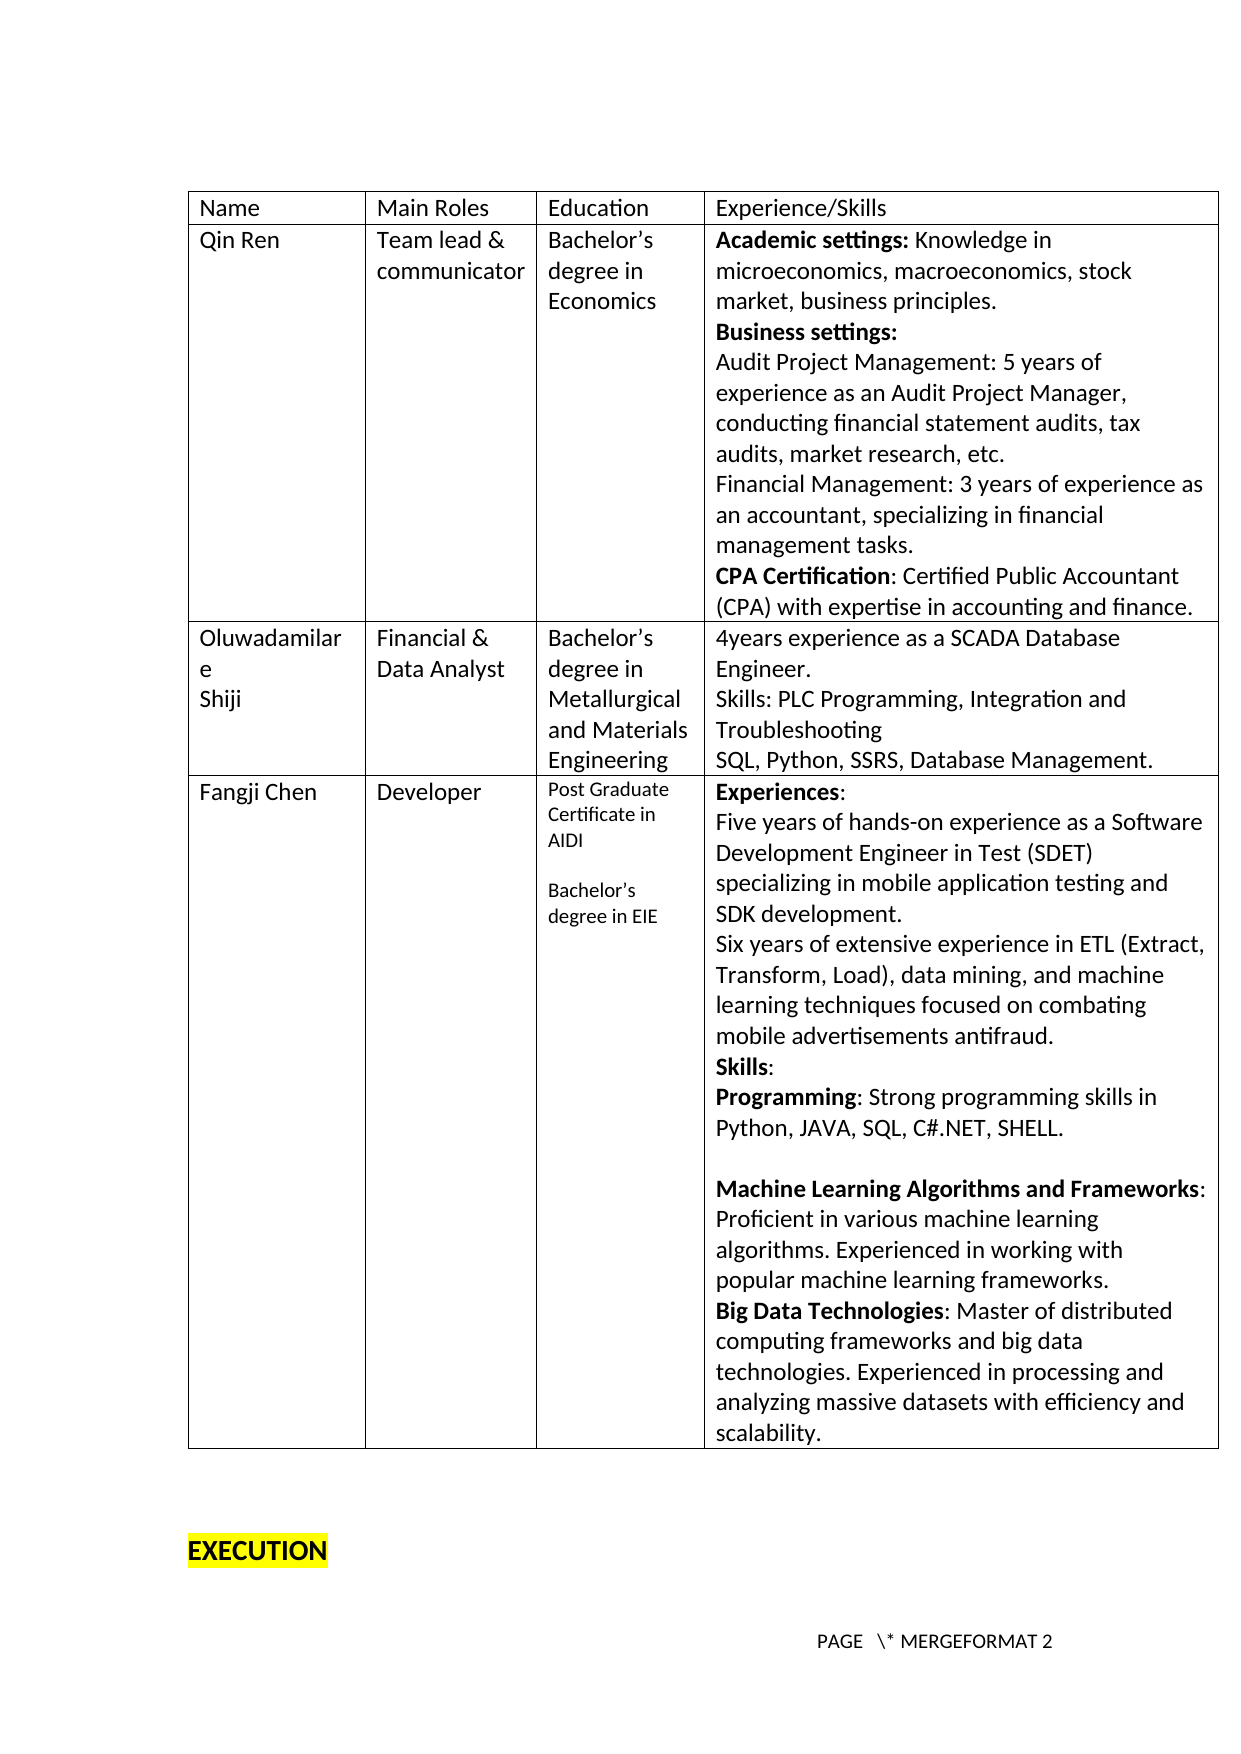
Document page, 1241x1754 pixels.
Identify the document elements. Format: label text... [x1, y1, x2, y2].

text EXECUTION [187, 1532, 1053, 1568]
table_header Name [189, 192, 365, 223]
table_cell 4years experience as a SCADA Database Engineer. Skills: PLC Programming, Integration and Troubleshooting SQL, Python, SSRS, Database Management. [705, 622, 1218, 775]
table_cell Financial & Data Analyst [366, 622, 536, 775]
table_cell Team lead & communicator [366, 225, 536, 621]
table_cell Academic settings: Knowledge in microeconomics, macroeconomics, stock market, business principles. Business settings: Audit Project Management: 5 years of experience as an Audit Project Manager, conducting financial statement audits, tax audits, market research, etc. Financial Management: 3 years of experience as an accountant, specializing in financial management tasks. CPA Certification: Certified Public Accountant (CPA) with expertise in accounting and finance. [705, 225, 1218, 621]
table_cell Qin Ren [189, 225, 365, 621]
table_cell Fangji Chen [189, 776, 365, 1447]
table_header Education [537, 192, 704, 223]
table_cell Bachelor’s degree in Economics [537, 225, 704, 621]
table_cell Experiences: Five years of hands-on experience as a Software Development Engineer in Test (SDET) specializing in mobile application testing and SDK development. Six years of extensive experience in ETL (Extract, Transform, Load), data mining, and machine learning techniques focused on combating mobile advertisements antifraud. Skills: Programming: Strong programming skills in Python, JAVA, SQL, C#.NET, SHELL. Machine Learning Algorithms and Frameworks: Proficient in various machine learning algorithms. Experienced in working with popular machine learning frameworks. Big Data Technologies: Master of distributed computing frameworks and big data technologies. Experienced in processing and analyzing massive datasets with efficiency and scalability. [705, 776, 1218, 1447]
table_cell Post Graduate Certificate in AIDI Bachelor’s degree in EIE [537, 776, 704, 1447]
table_header Experience/Skills [705, 192, 1218, 223]
table_cell Bachelor’s degree in Metallurgical and Materials Engineering [537, 622, 704, 775]
table_header Main Roles [366, 192, 536, 223]
table_cell Developer [366, 776, 536, 1447]
table_cell Oluwadamilare Shiji [189, 622, 365, 775]
